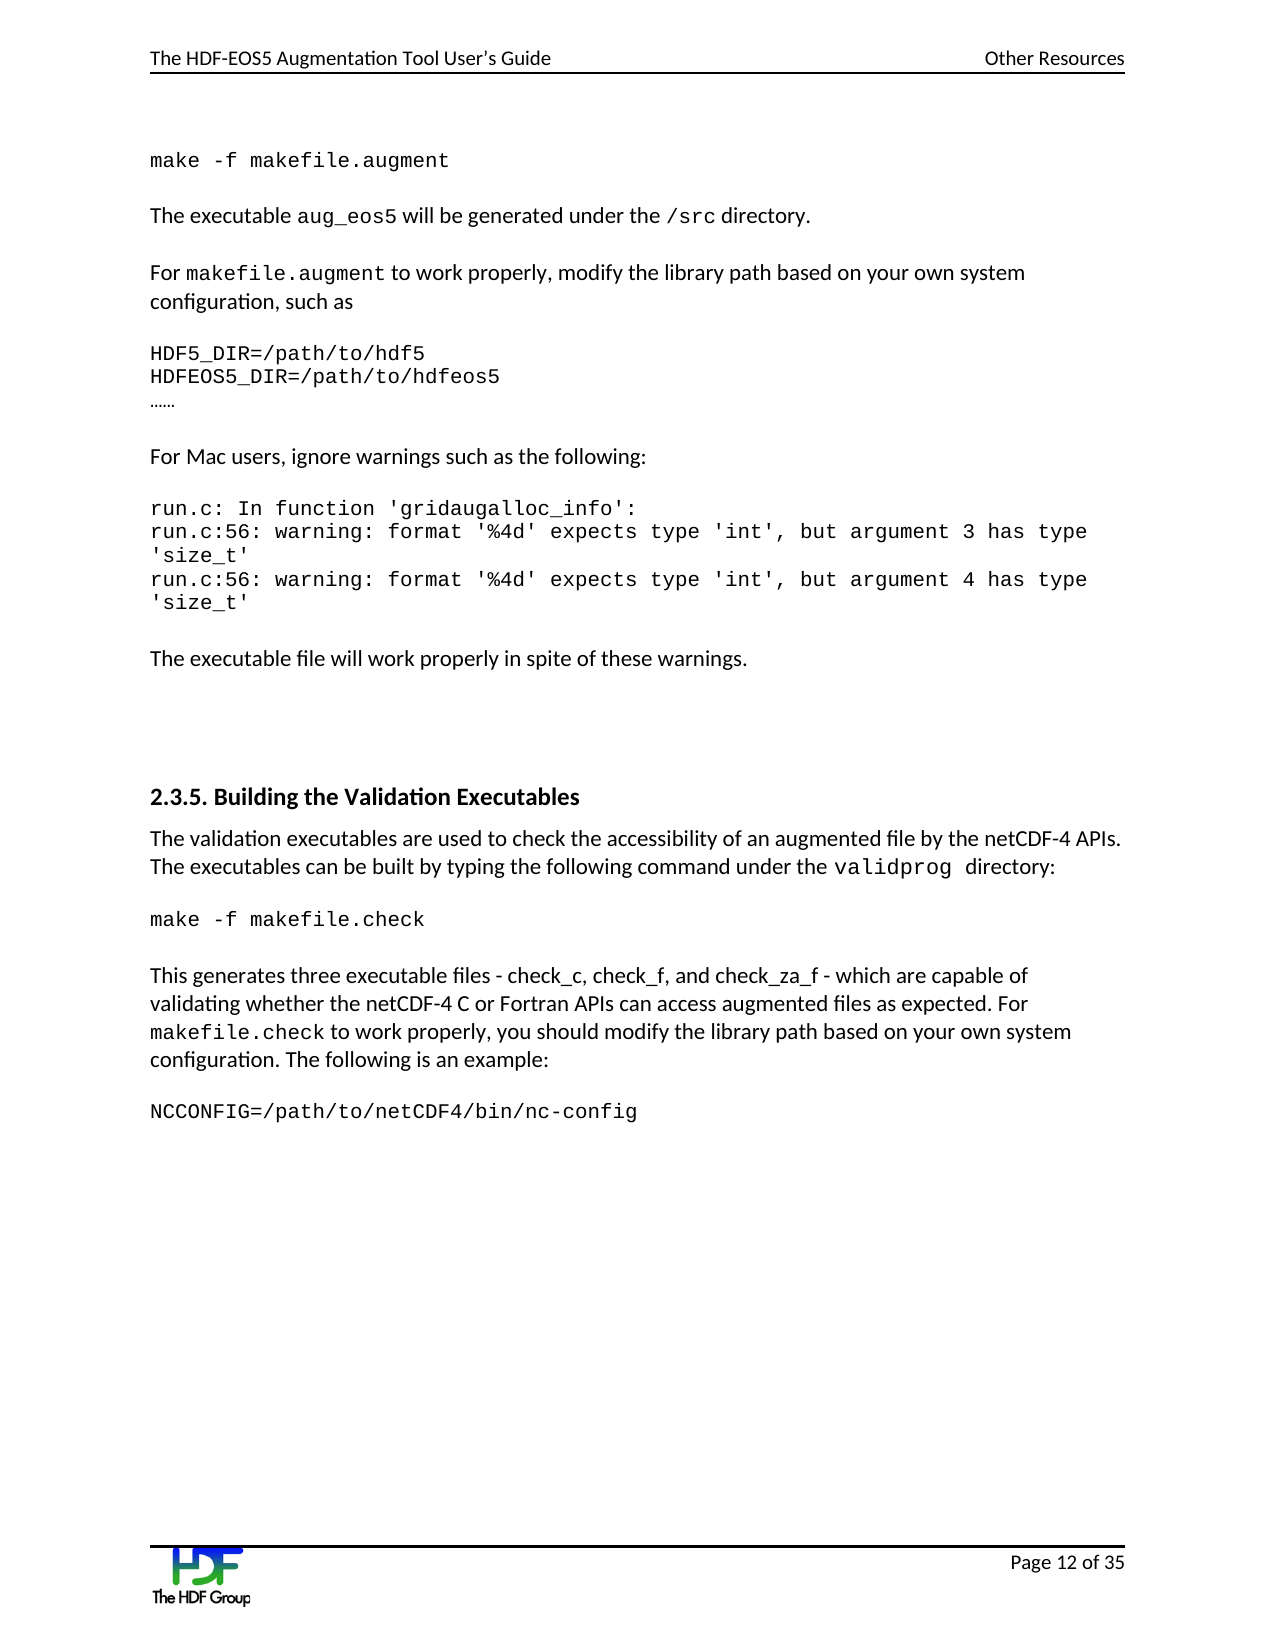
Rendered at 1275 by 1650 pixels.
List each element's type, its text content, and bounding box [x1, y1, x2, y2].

text This generates three executable files - check_c, check_f, and check_za_f - which are capable of validating whether the netCDF-4 C or Fortran APIs can access augmented files as expected. For makefile.check to work properly, you should modify the library path based on your own system configuration. The following is an example: [150, 961, 1125, 1073]
text make -f makefile.check [150, 909, 1125, 933]
text The validation executables are used to check the accessibility of an augmented file by the netCDF-4 APIs. The executables can be built by typing the following command under the validprog directory: [150, 824, 1125, 881]
text run.c:56: warning: format '%4d' expects type 'int', but argument 4 has type 'size_t' [150, 569, 1125, 616]
text HDFEOS5_DIR=/path/to/hdfeos5 [150, 366, 1125, 390]
text run.c:56: warning: format '%4d' expects type 'int', but argument 3 has type 'size_t' [150, 521, 1125, 569]
text The executable file will work properly in spite of these warnings. [150, 644, 1125, 672]
text HDF5_DIR=/path/to/hdf5 [150, 343, 1125, 366]
text The executable aug_eos5 will be generated under the /src directory. [150, 202, 1125, 230]
picture [152, 1548, 251, 1607]
text …… [150, 390, 1125, 414]
subtitle Building the Validation Executables [150, 781, 1125, 812]
text For Mac users, ignore warnings such as the following: [150, 442, 1125, 470]
text make -f makefile.augment [150, 150, 1125, 174]
text For makefile.augment to work properly, modify the library path based on your own system configuration, such as [150, 258, 1125, 315]
text run.c: In function 'gridaugalloc_info': [150, 498, 1125, 521]
text NCCONFIG=/path/to/netCDF4/bin/nc-config [150, 1101, 1125, 1125]
